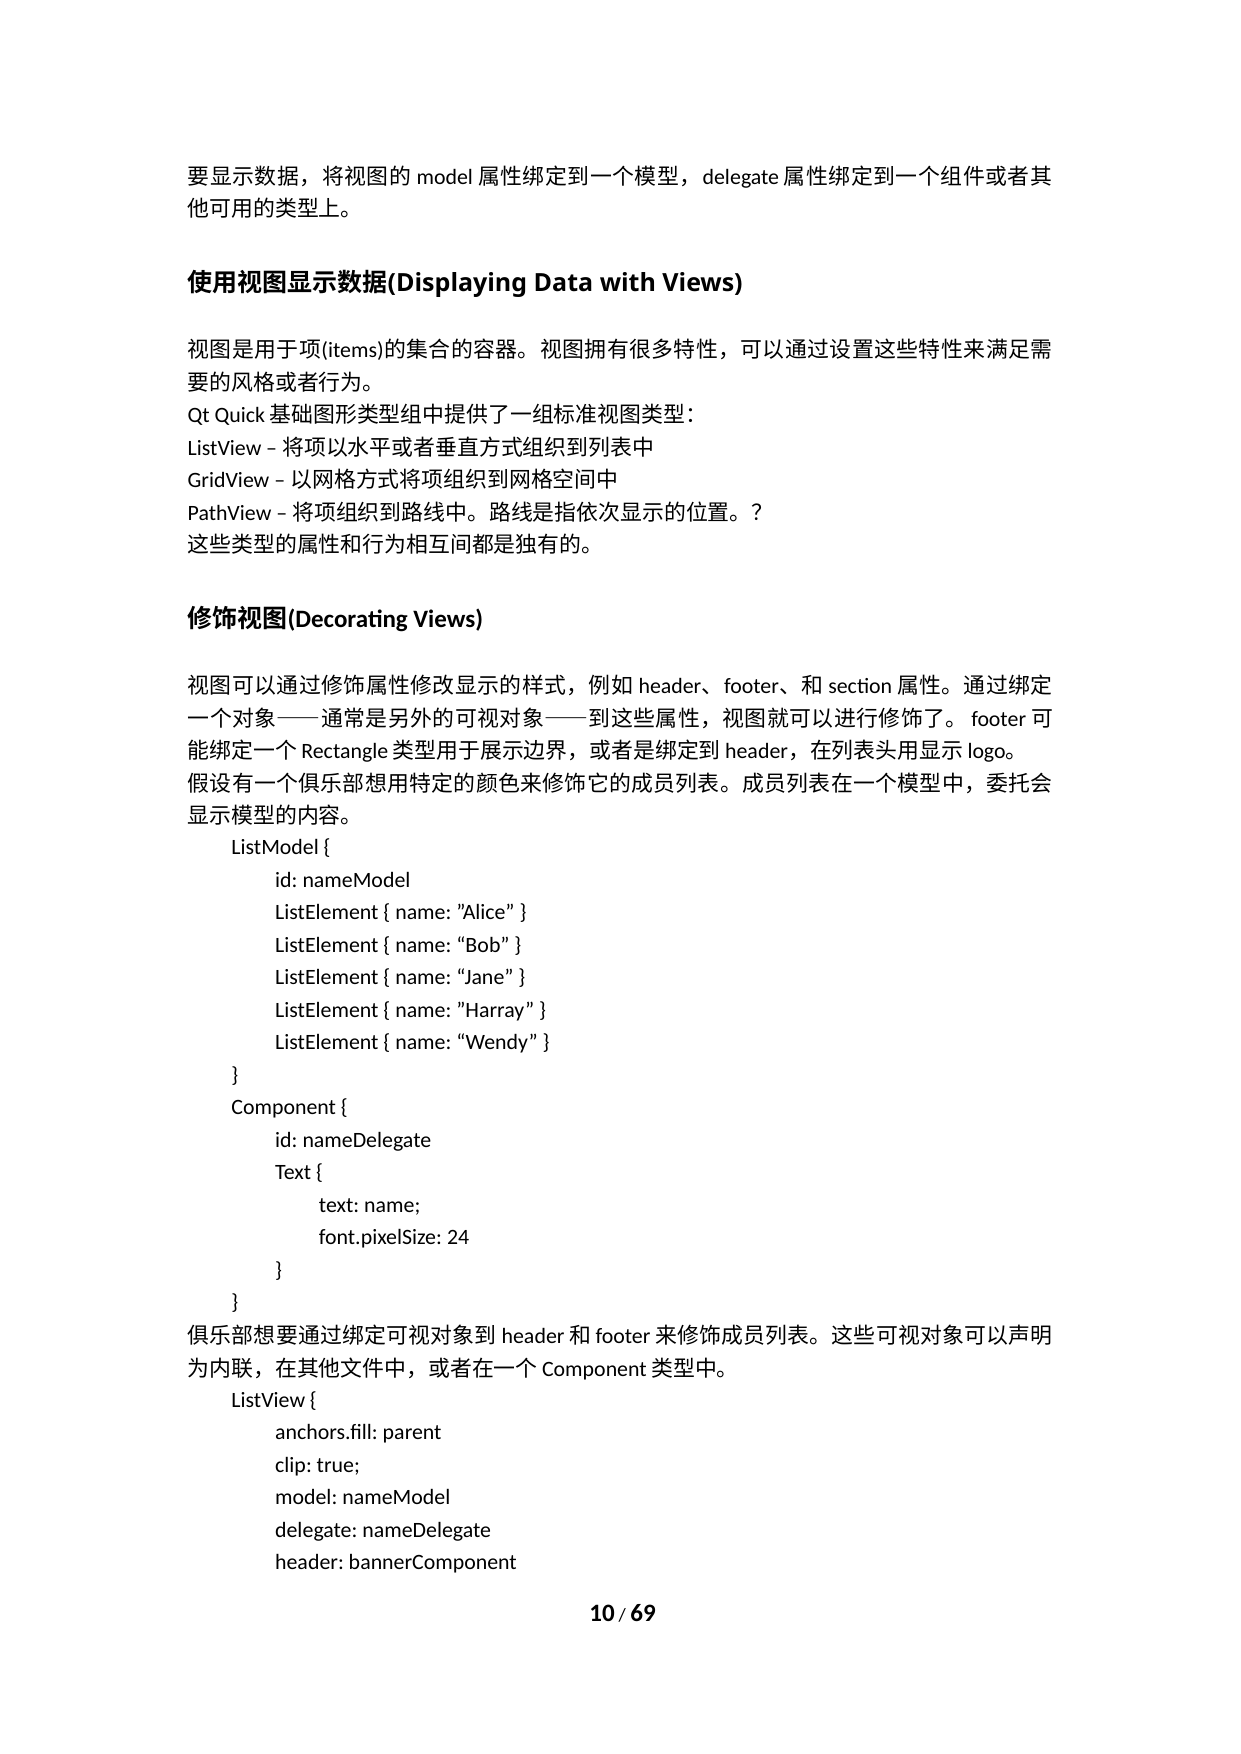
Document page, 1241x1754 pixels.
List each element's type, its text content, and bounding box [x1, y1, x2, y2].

text } [187, 1058, 1053, 1091]
text PathView – 将项组织到路线中。路线是指依次显示的位置。？ [187, 494, 1053, 527]
text ListModel { [187, 831, 1053, 863]
text header: bannerComponent [187, 1546, 1053, 1578]
text 这些类型的属性和行为相互间都是独有的。 [187, 527, 1053, 559]
subtitle 使用视图显示数据(Displaying Data with Views) [187, 248, 1053, 313]
text 视图可以通过修饰属性修改显示的样式，例如header、footer、和section属性。通过绑定一个对象——通常是另外的可视对象——到这些属性，视图就可以进行修饰了。footer可能绑定一个Rectangle类型用于展示边界，或者是绑定到header，在列表头用显示logo。 [187, 668, 1053, 766]
text ListElement { name: “Bob” } [187, 928, 1053, 961]
text ListElement { name: “Jane” } [187, 961, 1053, 993]
text ListElement { name: ”Alice” } [187, 896, 1053, 928]
text Component { [187, 1091, 1053, 1123]
text 俱乐部想要通过绑定可视对象到header和footer来修饰成员列表。这些可视对象可以声明为内联，在其他文件中，或者在一个Component类型中。 [187, 1318, 1053, 1383]
text } [231, 1286, 1053, 1318]
text font.pixelSize: 24 [231, 1221, 1053, 1253]
text id: nameDelegate [231, 1123, 1053, 1156]
text 视图是用于项(items)的集合的容器。视图拥有很多特性，可以通过设置这些特性来满足需要的风格或者行为。 [187, 332, 1053, 397]
text ListElement { name: ”Harray” } [187, 993, 1053, 1026]
subtitle 修饰视图(Decorating Views) [187, 584, 1053, 649]
text ListView – 将项以水平或者垂直方式组织到列表中 [187, 429, 1053, 462]
text } [231, 1253, 1053, 1286]
text id: nameModel [187, 863, 1053, 896]
text 假设有一个俱乐部想用特定的颜色来修饰它的成员列表。成员列表在一个模型中，委托会显示模型的内容。 [187, 766, 1053, 831]
text Text { [231, 1156, 1053, 1188]
text 要显示数据，将视图的model属性绑定到一个模型，delegate属性绑定到一个组件或者其他可用的类型上。 [187, 158, 1053, 223]
text clip: true; [187, 1448, 1053, 1481]
text ListElement { name: “Wendy” } [187, 1026, 1053, 1058]
text model: nameModel [187, 1481, 1053, 1513]
text text: name; [231, 1188, 1053, 1221]
text ListView { [187, 1383, 1053, 1416]
text GridView – 以网格方式将项组织到网格空间中 [187, 462, 1053, 494]
text delegate: nameDelegate [187, 1513, 1053, 1546]
text Qt Quick基础图形类型组中提供了一组标准视图类型： [187, 397, 1053, 429]
text anchors.fill: parent [187, 1416, 1053, 1448]
